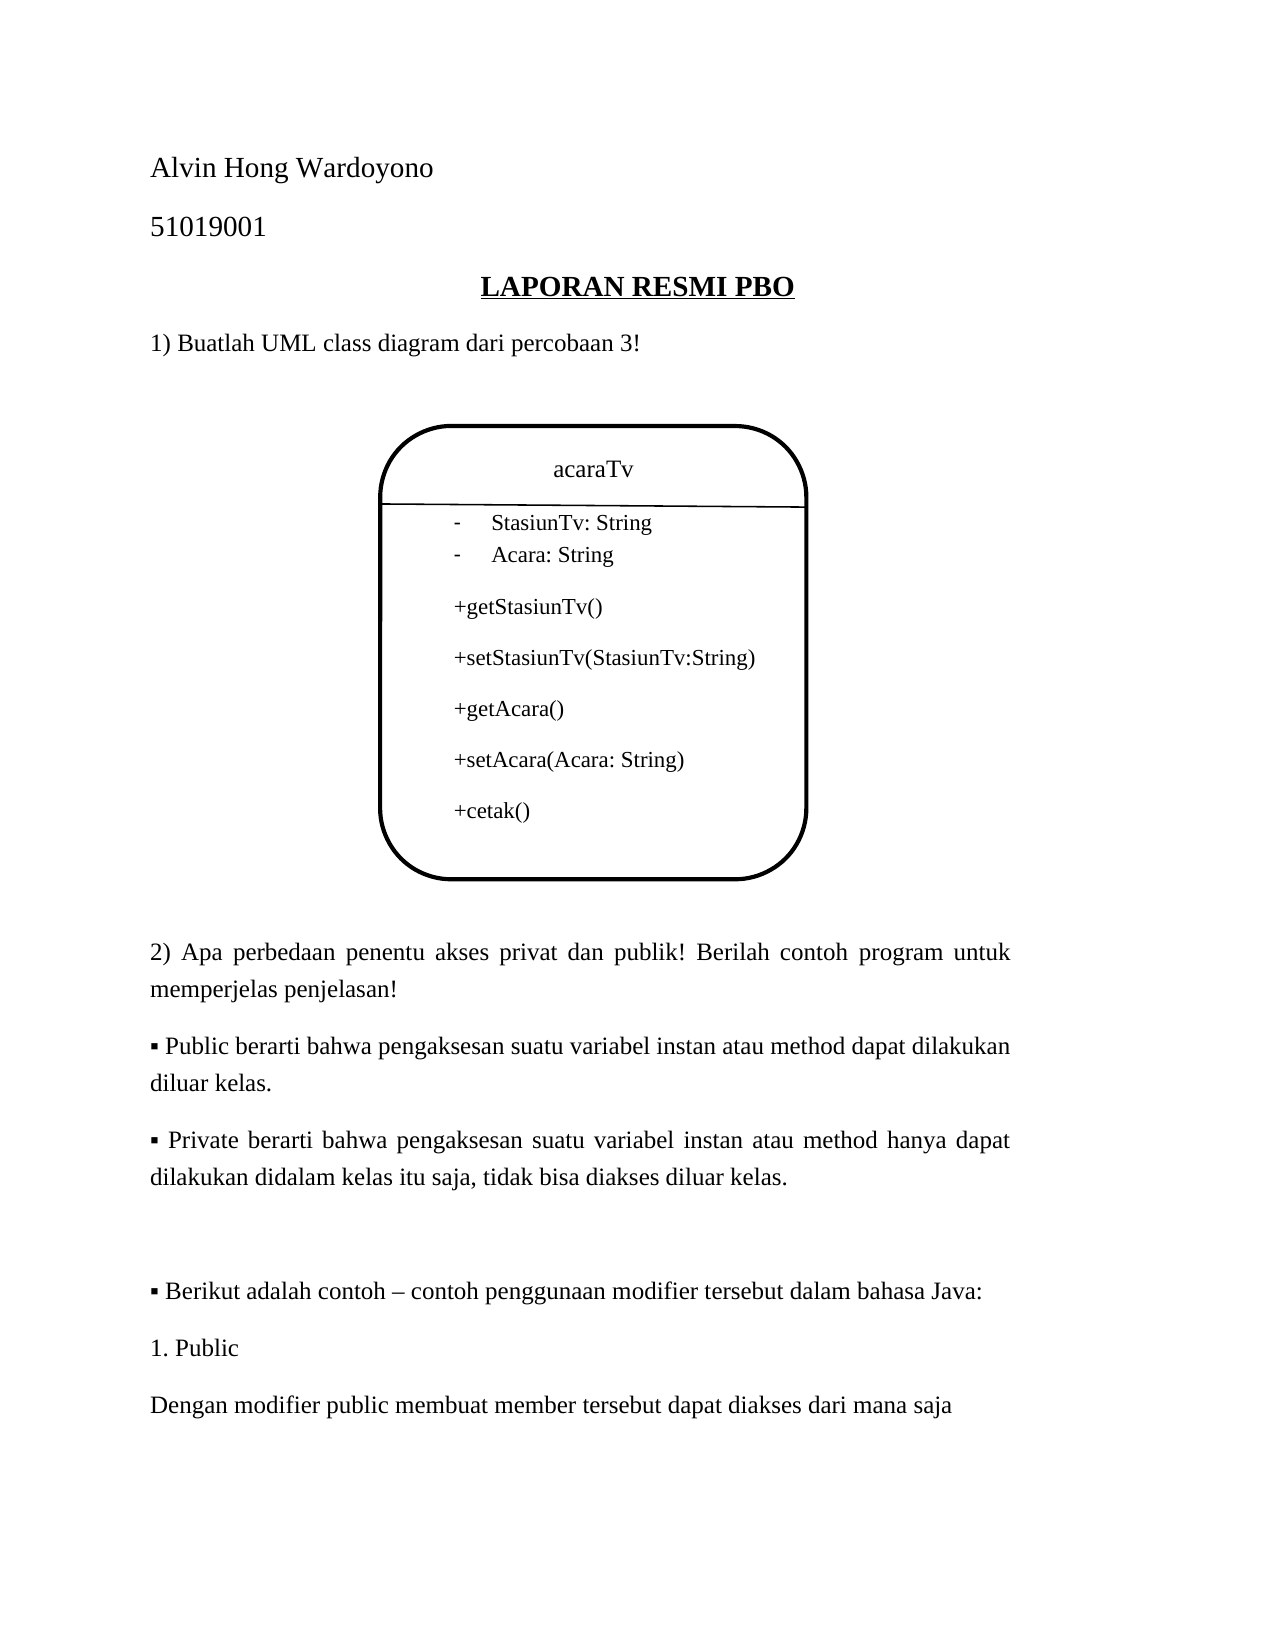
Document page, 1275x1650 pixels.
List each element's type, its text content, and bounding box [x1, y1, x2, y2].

text 51019001 [150, 209, 1125, 243]
text 1) Buatlah UML class diagram dari percobaan 3! [150, 328, 1125, 357]
text 2) Apa perbedaan penentu akses privat dan publik! Berilah contoh program untuk memperjelas penjelasan! [150, 937, 1011, 1003]
text ▪ Private berarti bahwa pengaksesan suatu variabel instan atau method hanya dapat dilakukan didalam kelas itu saja, tidak bisa diakses diluar kelas. [150, 1125, 1011, 1191]
text ▪ Public berarti bahwa pengaksesan suatu variabel instan atau method dapat dilakukan diluar kelas. [150, 1031, 1011, 1097]
text Alvin Hong Wardoyono [150, 150, 1125, 183]
text Dengan modifier public membuat member tersebut dapat diakses dari mana saja [150, 1390, 1011, 1418]
text 1. Public [150, 1333, 1011, 1361]
text LAPORAN RESMI PBO [150, 269, 1125, 302]
text ▪ Berikut adalah contoh – contoh penggunaan modifier tersebut dalam bahasa Java: [150, 1276, 1011, 1304]
